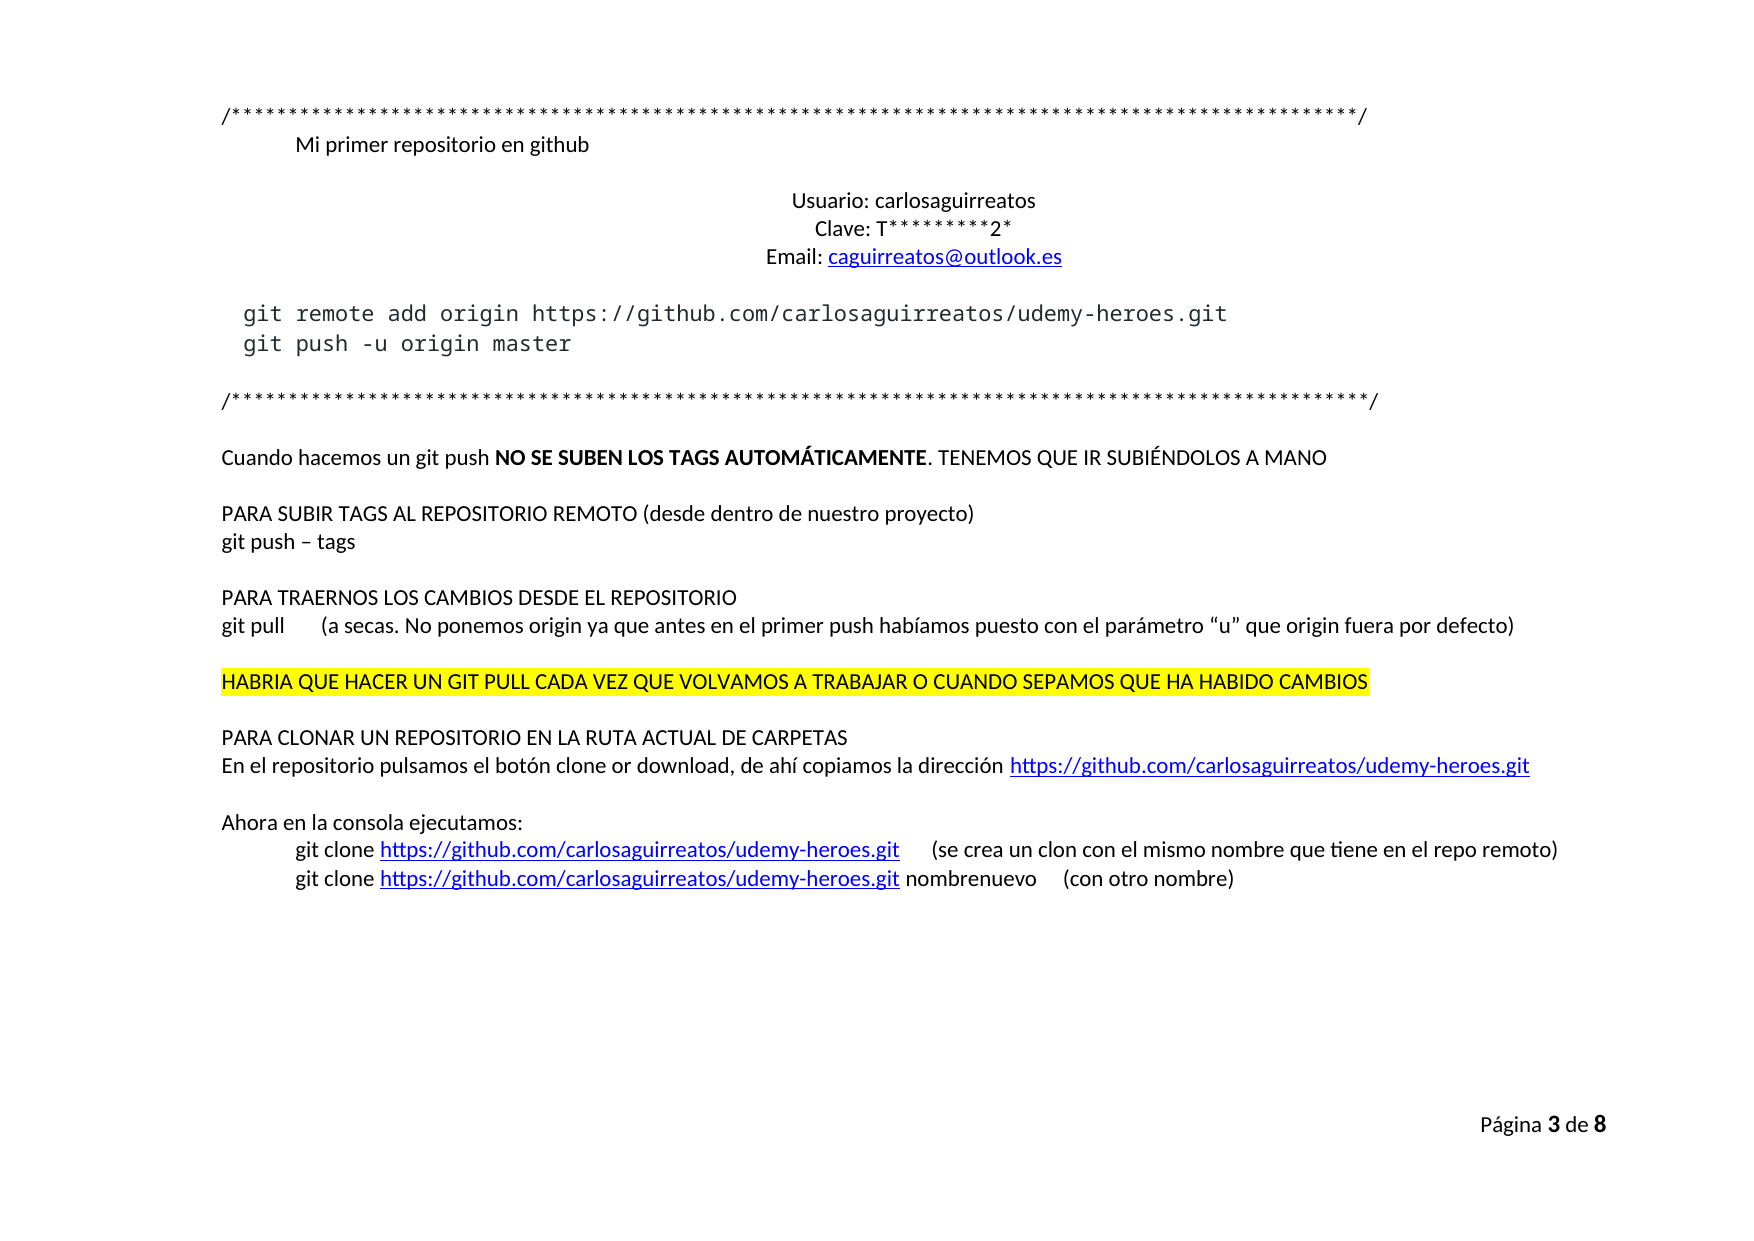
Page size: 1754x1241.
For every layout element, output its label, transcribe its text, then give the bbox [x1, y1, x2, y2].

text /***************************************************************************************************/ [148, 102, 1606, 130]
text Email: caguirreatos@outlook.es [148, 242, 1606, 270]
text git remote add origin https://github.com/carlosaguirreatos/udemy-heroes.git [148, 298, 1606, 328]
text git pull (a secas. No ponemos origin ya que antes en el primer push habíamos puesto con el parámetro “u” que origin fuera por defecto) [148, 611, 1606, 639]
text git clone https://github.com/carlosaguirreatos/udemy-heroes.git nombrenuevo (con otro nombre) [148, 864, 1606, 892]
text Cuando hacemos un git push NO SE SUBEN LOS TAGS AUTOMÁTICAMENTE. TENEMOS QUE IR SUBIÉNDOLOS A MANO [148, 443, 1606, 471]
text PARA CLONAR UN REPOSITORIO EN LA RUTA ACTUAL DE CARPETAS [148, 723, 1606, 752]
text PARA SUBIR TAGS AL REPOSITORIO REMOTO (desde dentro de nuestro proyecto) [148, 499, 1606, 527]
text Usuario: carlosaguirreatos [148, 186, 1606, 214]
text /****************************************************************************************************/ [148, 387, 1606, 415]
text Mi primer repositorio en github [221, 130, 1606, 158]
text Ahora en la consola ejecutamos: [148, 808, 1606, 836]
text git clone https://github.com/carlosaguirreatos/udemy-heroes.git (se crea un clon con el mismo nombre que tiene en el repo remoto) [148, 836, 1606, 864]
text git push – tags [148, 527, 1606, 555]
text git push -u origin master [148, 328, 1606, 357]
text En el repositorio pulsamos el botón clone or download, de ahí copiamos la dirección https://github.com/carlosaguirreatos/udemy-heroes.git [148, 752, 1606, 779]
text HABRIA QUE HACER UN GIT PULL CADA VEZ QUE VOLVAMOS A TRABAJAR O CUANDO SEPAMOS QUE HA HABIDO CAMBIOS [148, 667, 1606, 696]
text PARA TRAERNOS LOS CAMBIOS DESDE EL REPOSITORIO [148, 583, 1606, 611]
text Clave: T*********2* [148, 214, 1606, 242]
